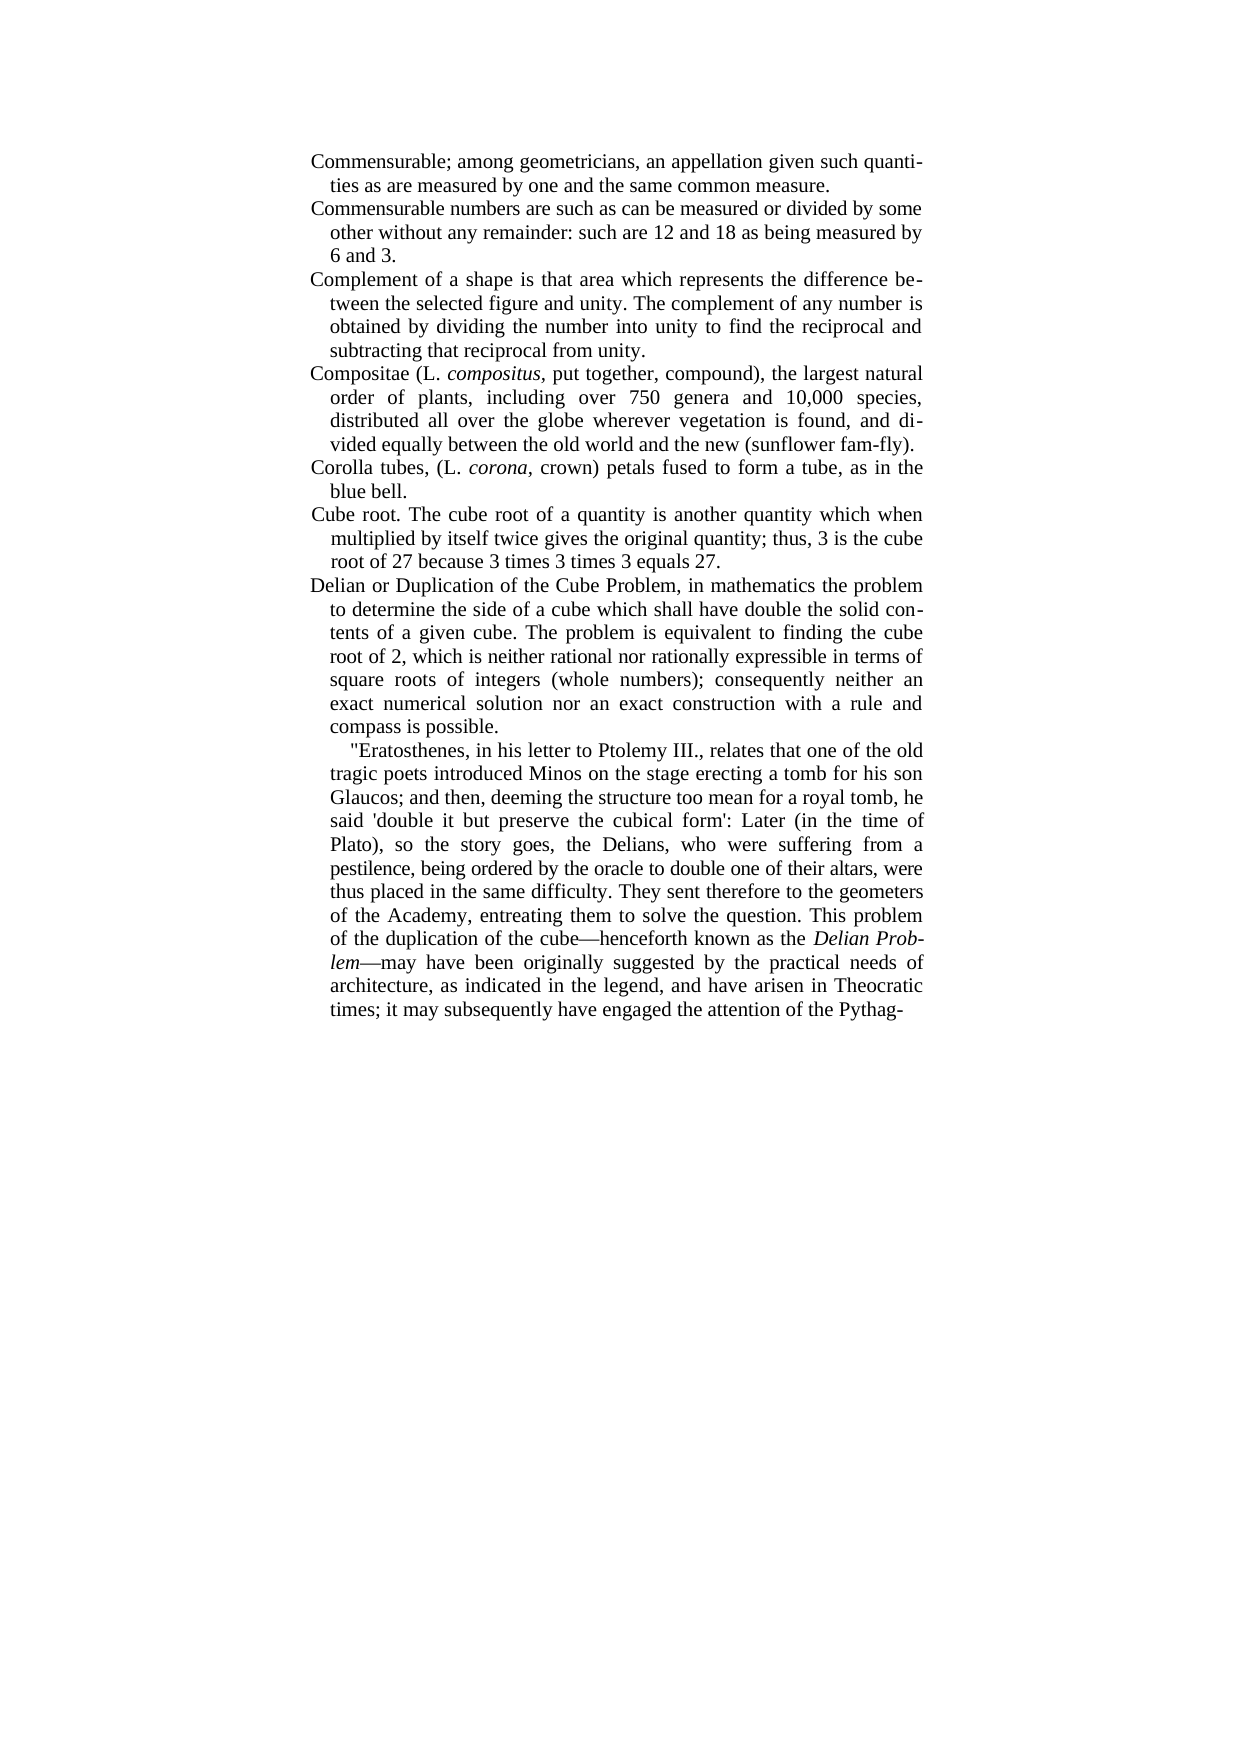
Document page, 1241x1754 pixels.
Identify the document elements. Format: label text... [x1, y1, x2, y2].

text Delian or Duplication of the Cube Problem, in mathematics the problem to determine the side of a cube which shall have double the solid contents of a given cube. The problem is equivalent to finding the cube root of 2, which is neither rational nor rationally expressible in terms of square roots of integers (whole numbers); consequently neither an exact numerical solution nor an exact construction with a rule and compass is possible. [310, 574, 924, 738]
text Cube root. The cube root of a quantity is another quantity which when multiplied by itself twice gives the original quantity; thus, 3 is the cube root of 27 because 3 times 3 times 3 equals 27. [311, 503, 924, 574]
text Corolla tubes, (L. corona, crown) petals fused to form a tube, as in the blue bell. [311, 456, 924, 503]
text Commensurable; among geometricians, an appellation given such quantities as are measured by one and the same common measure. [311, 150, 923, 197]
text "Eratosthenes, in his letter to Ptolemy III., relates that one of the old tragic poets introduced Minos on the stage erecting a tomb for his son Glaucos; and then, deeming the structure too mean for a royal tomb, he said 'double it but preserve the cubical form': Later (in the time of Plato), so the story goes, the Delians, who were suffering from a pestilence, being ordered by the oracle to double one of their altars, were thus placed in the same difficulty. They sent therefore to the geometers of the Academy, entreating them to solve the question. This problem of the duplication of the cube—henceforth known as the Delian Problem—may have been originally suggested by the practical needs of architecture, as indicated in the legend, and have arisen in Theocratic times; it may subsequently have engaged the attention of the Pythag- [330, 738, 924, 1021]
text Commensurable numbers are such as can be measured or divided by some other without any remainder: such are 12 and 18 as being measured by 6 and 3. [311, 197, 923, 268]
text Compositae (L. compositus, put together, compound), the largest natural order of plants, including over 750 genera and 10,000 species, distributed all over the globe wherever vegetation is found, and divided equally between the old world and the new (sunflower fam-fly). [310, 362, 923, 456]
text Complement of a shape is that area which represents the difference between the selected figure and unity. The complement of any number is obtained by dividing the number into unity to find the reciprocal and subtracting that reciprocal from unity. [310, 268, 923, 362]
